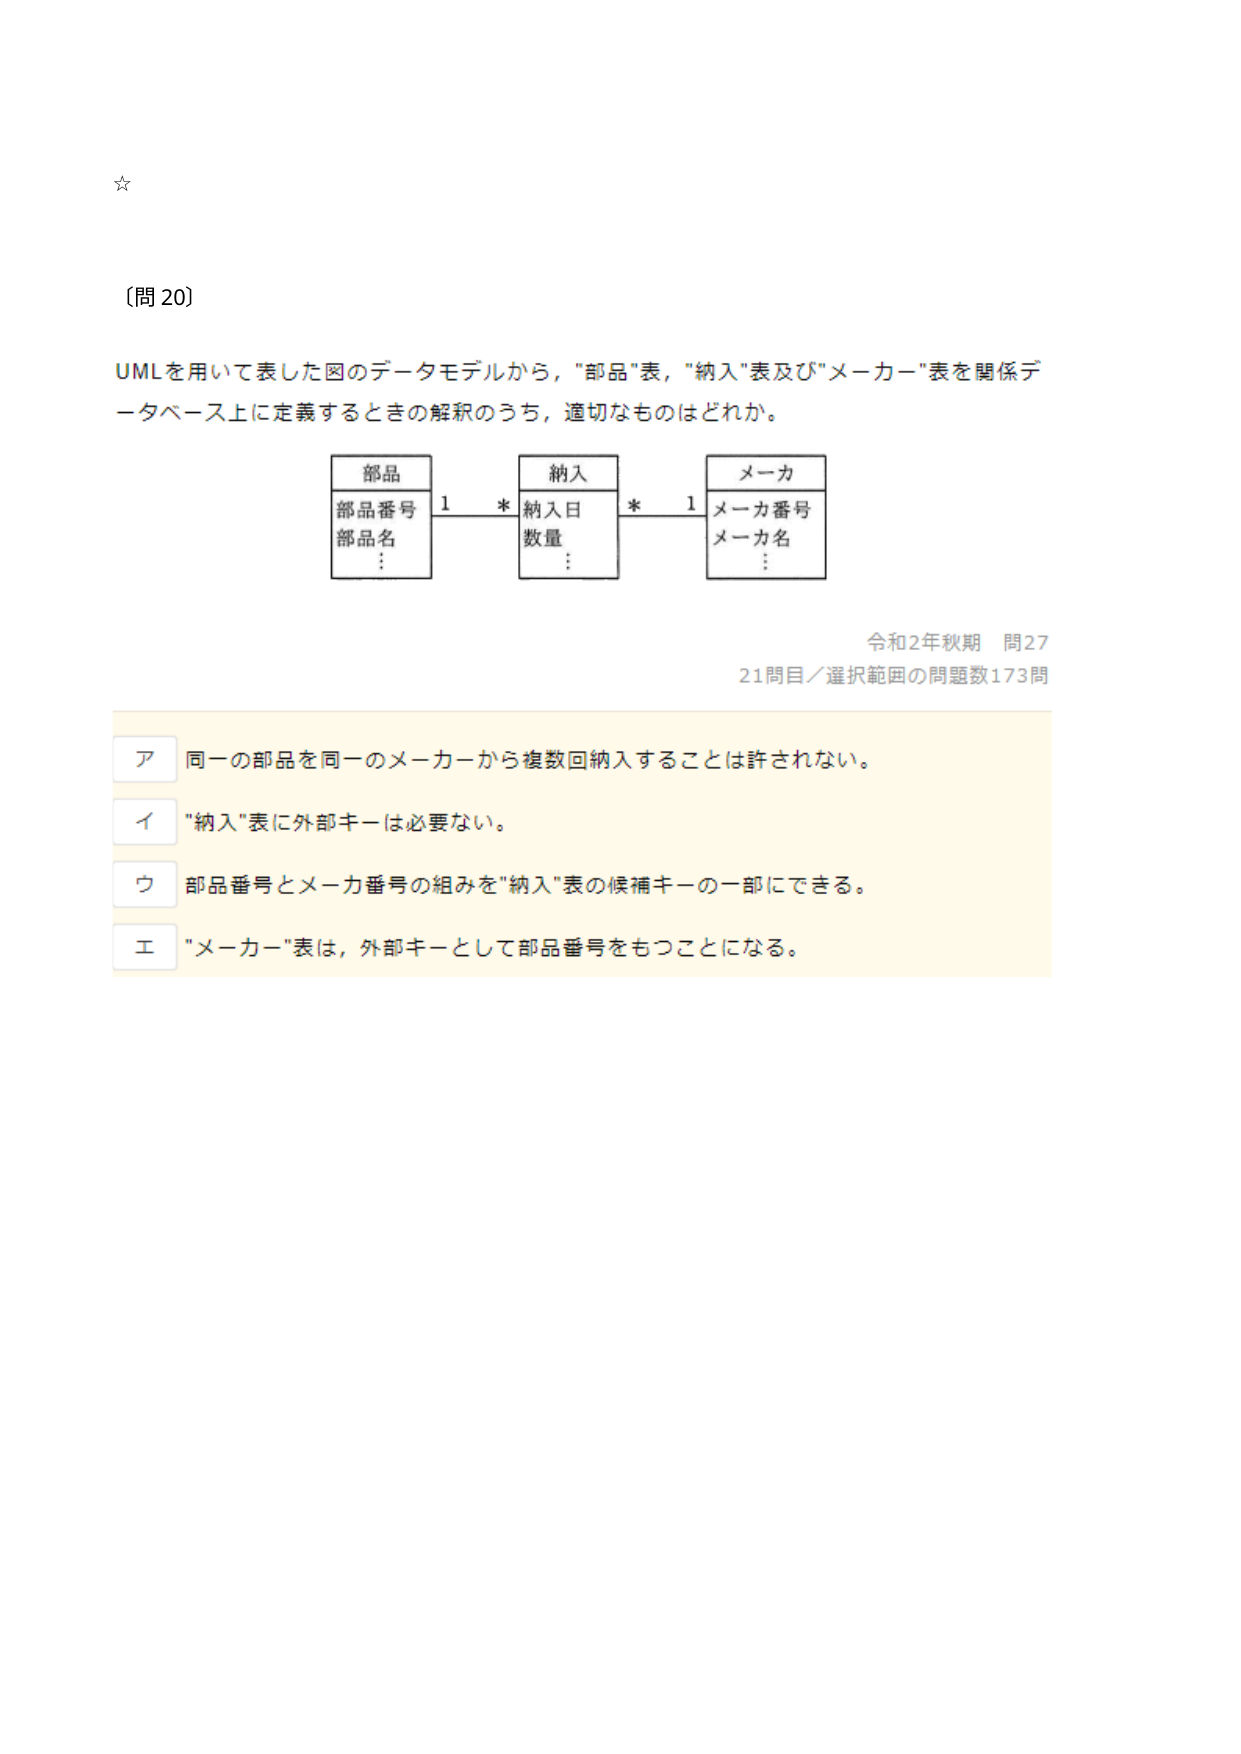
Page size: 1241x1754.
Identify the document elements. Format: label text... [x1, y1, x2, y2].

text 〔問20〕 [112, 277, 1128, 314]
picture [112, 352, 1052, 977]
text ☆ [112, 164, 1128, 202]
